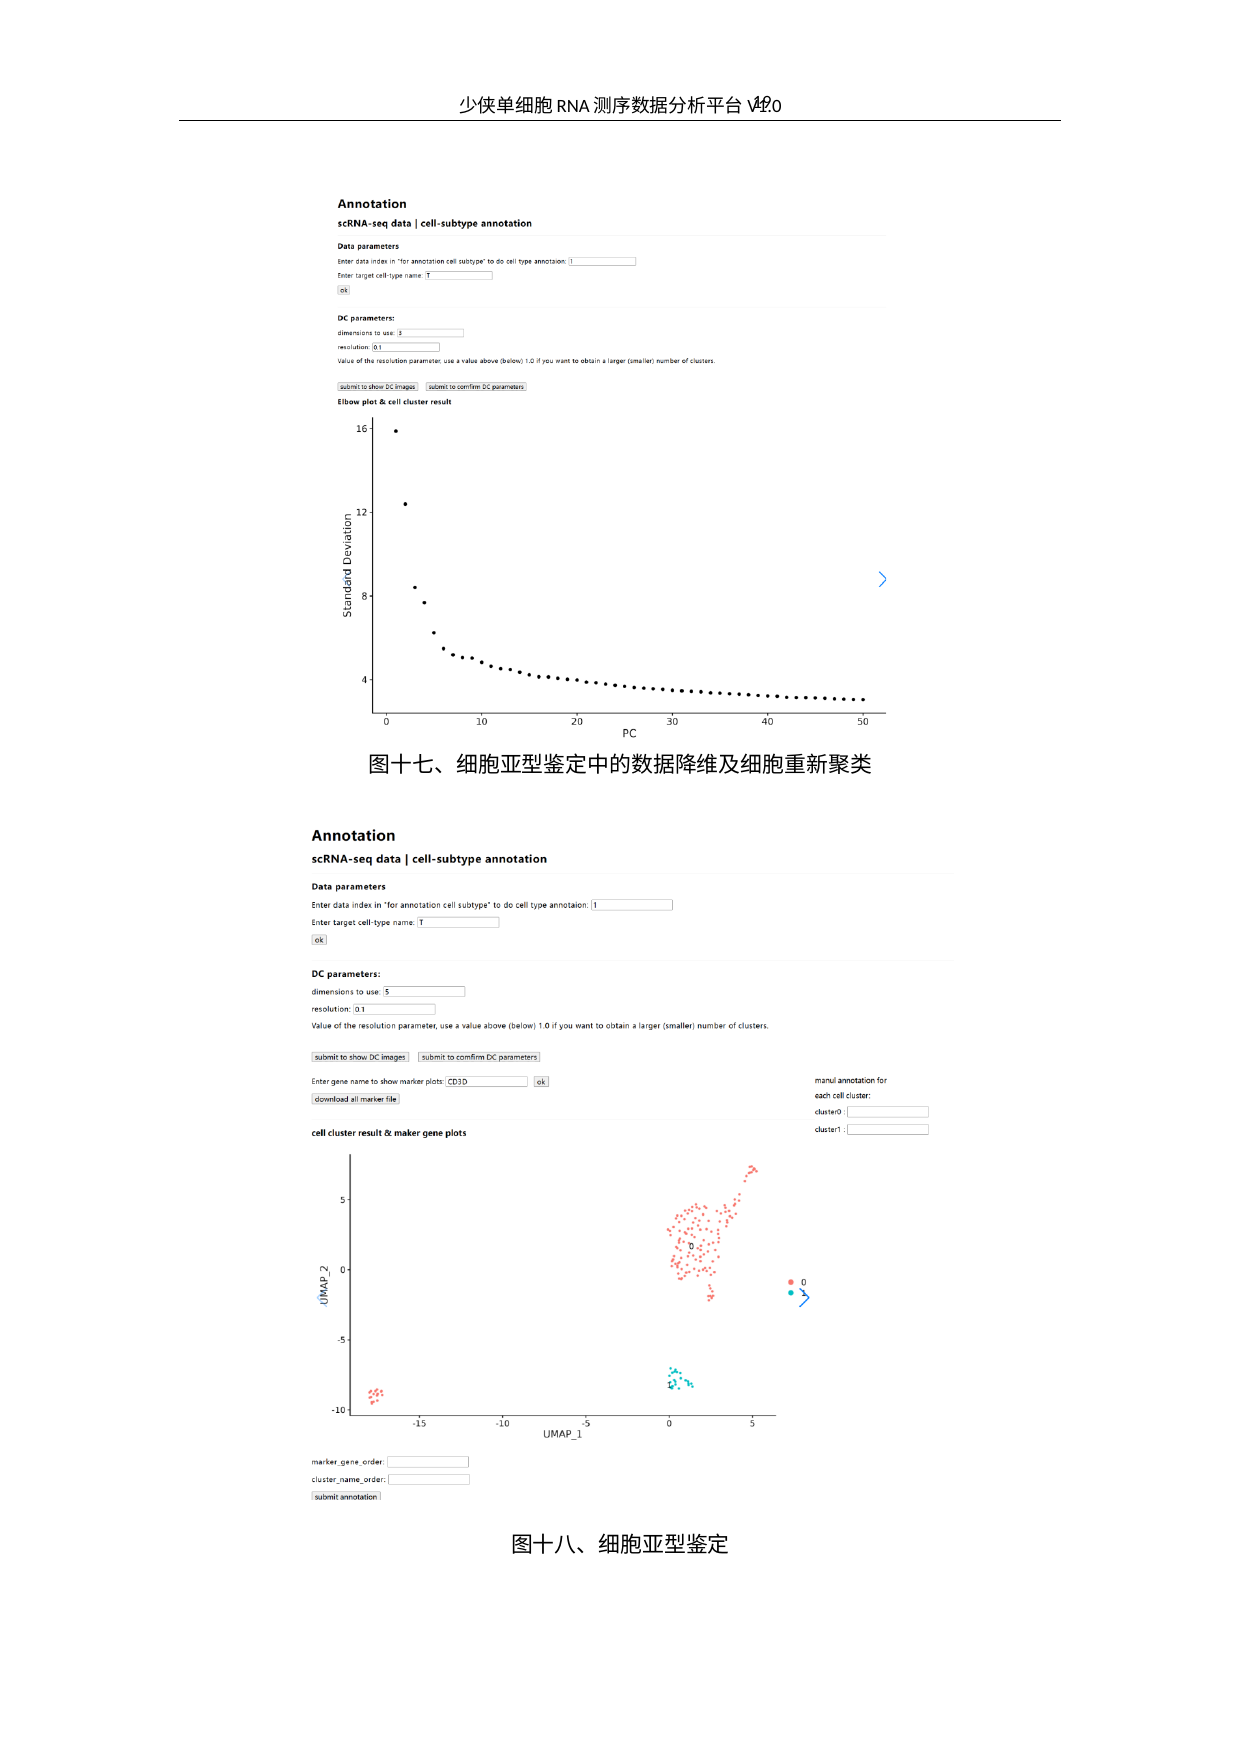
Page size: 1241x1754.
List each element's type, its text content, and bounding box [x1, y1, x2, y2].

picture [315, 195, 887, 744]
picture [293, 825, 954, 1500]
